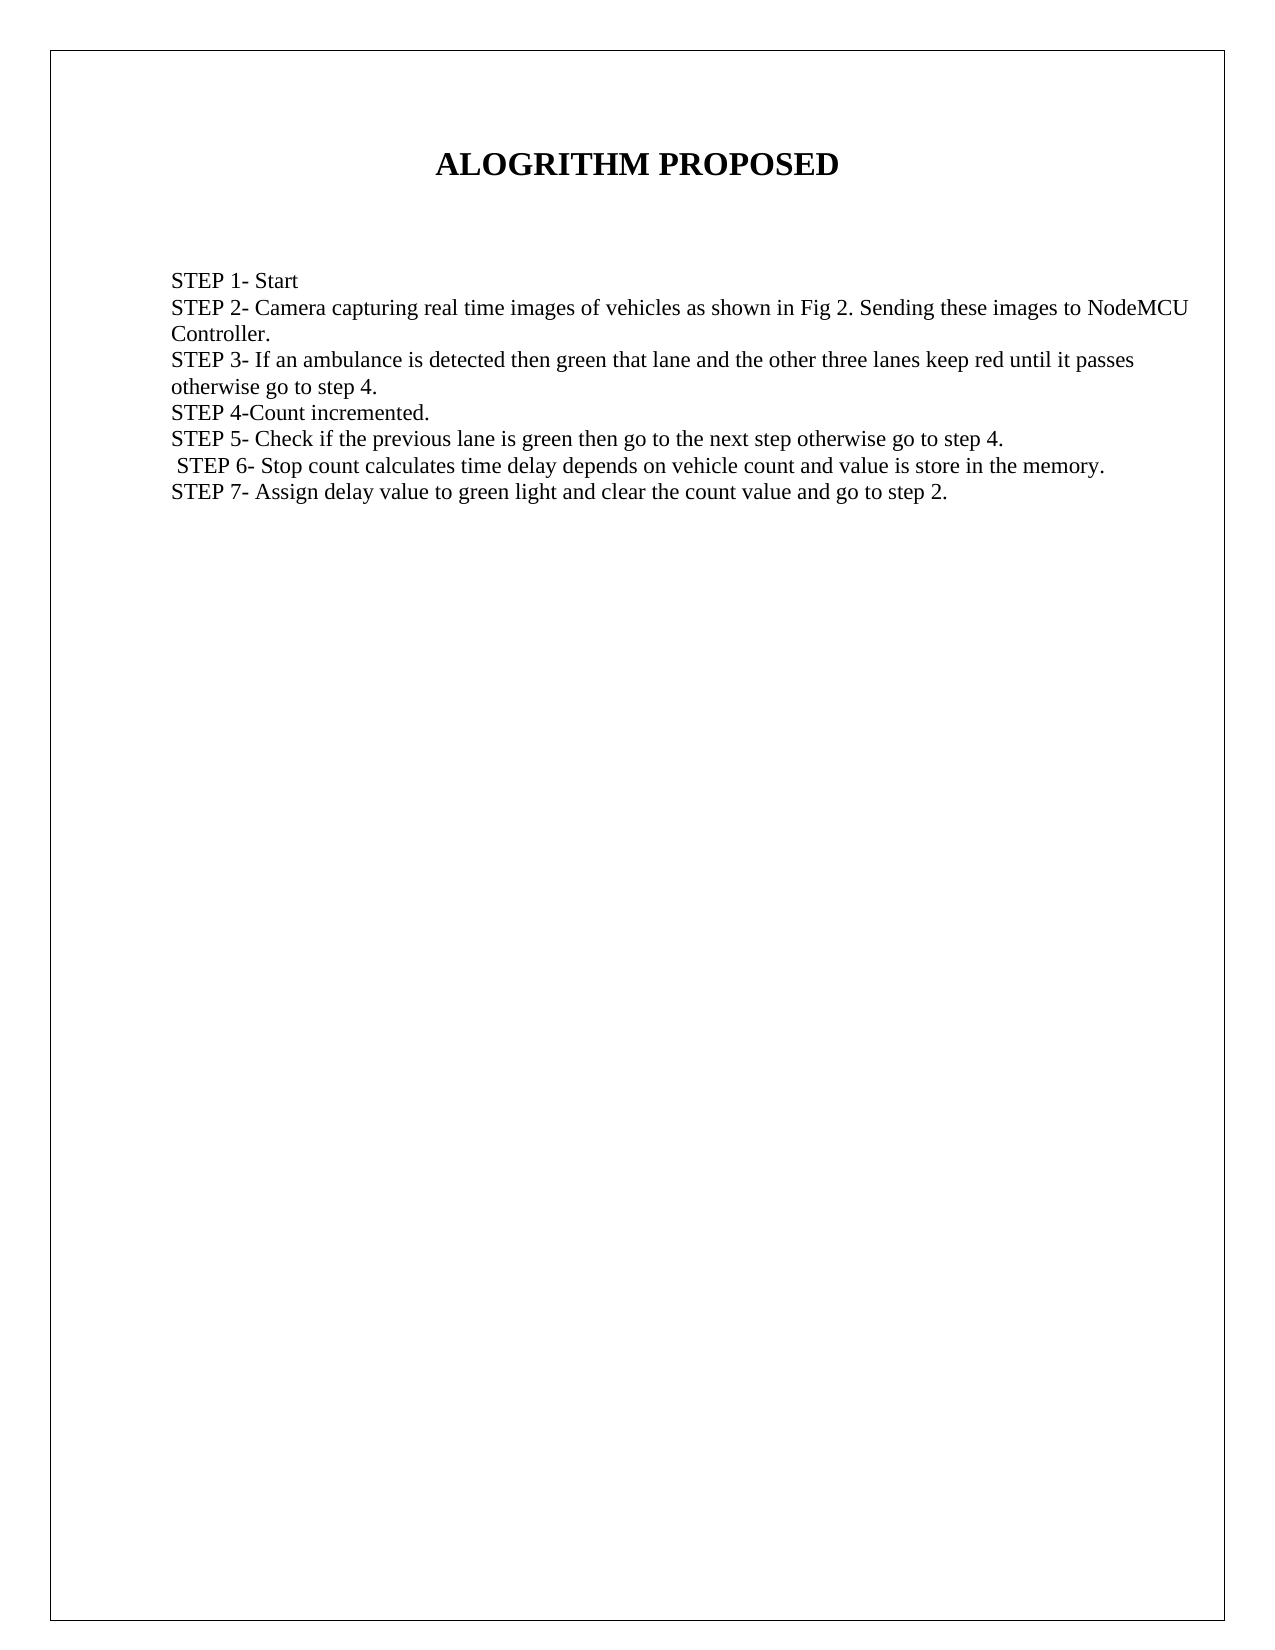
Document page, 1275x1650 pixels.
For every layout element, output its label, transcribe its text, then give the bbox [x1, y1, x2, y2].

subtitle ALOGRITHM PROPOSED [435, 144, 1200, 182]
text STEP 7- Assign delay value to green light and clear the count value and go to step 2. [171, 478, 1200, 504]
text STEP 6- Stop count calculates time delay depends on vehicle count and value is store in the memory. [171, 452, 1200, 478]
text STEP 5- Check if the previous lane is green then go to the next step otherwise go to step 4. [171, 426, 1200, 452]
text STEP 3- If an ambulance is detected then green that lane and the other three lanes keep red until it passes otherwise go to step 4. [171, 346, 1200, 399]
text STEP 2- Camera capturing real time images of vehicles as shown in Fig 2. Sending these images to NodeMCU Controller. [171, 294, 1200, 346]
text STEP 4-Count incremented. [171, 399, 1200, 426]
text STEP 1- Start [171, 267, 1200, 294]
